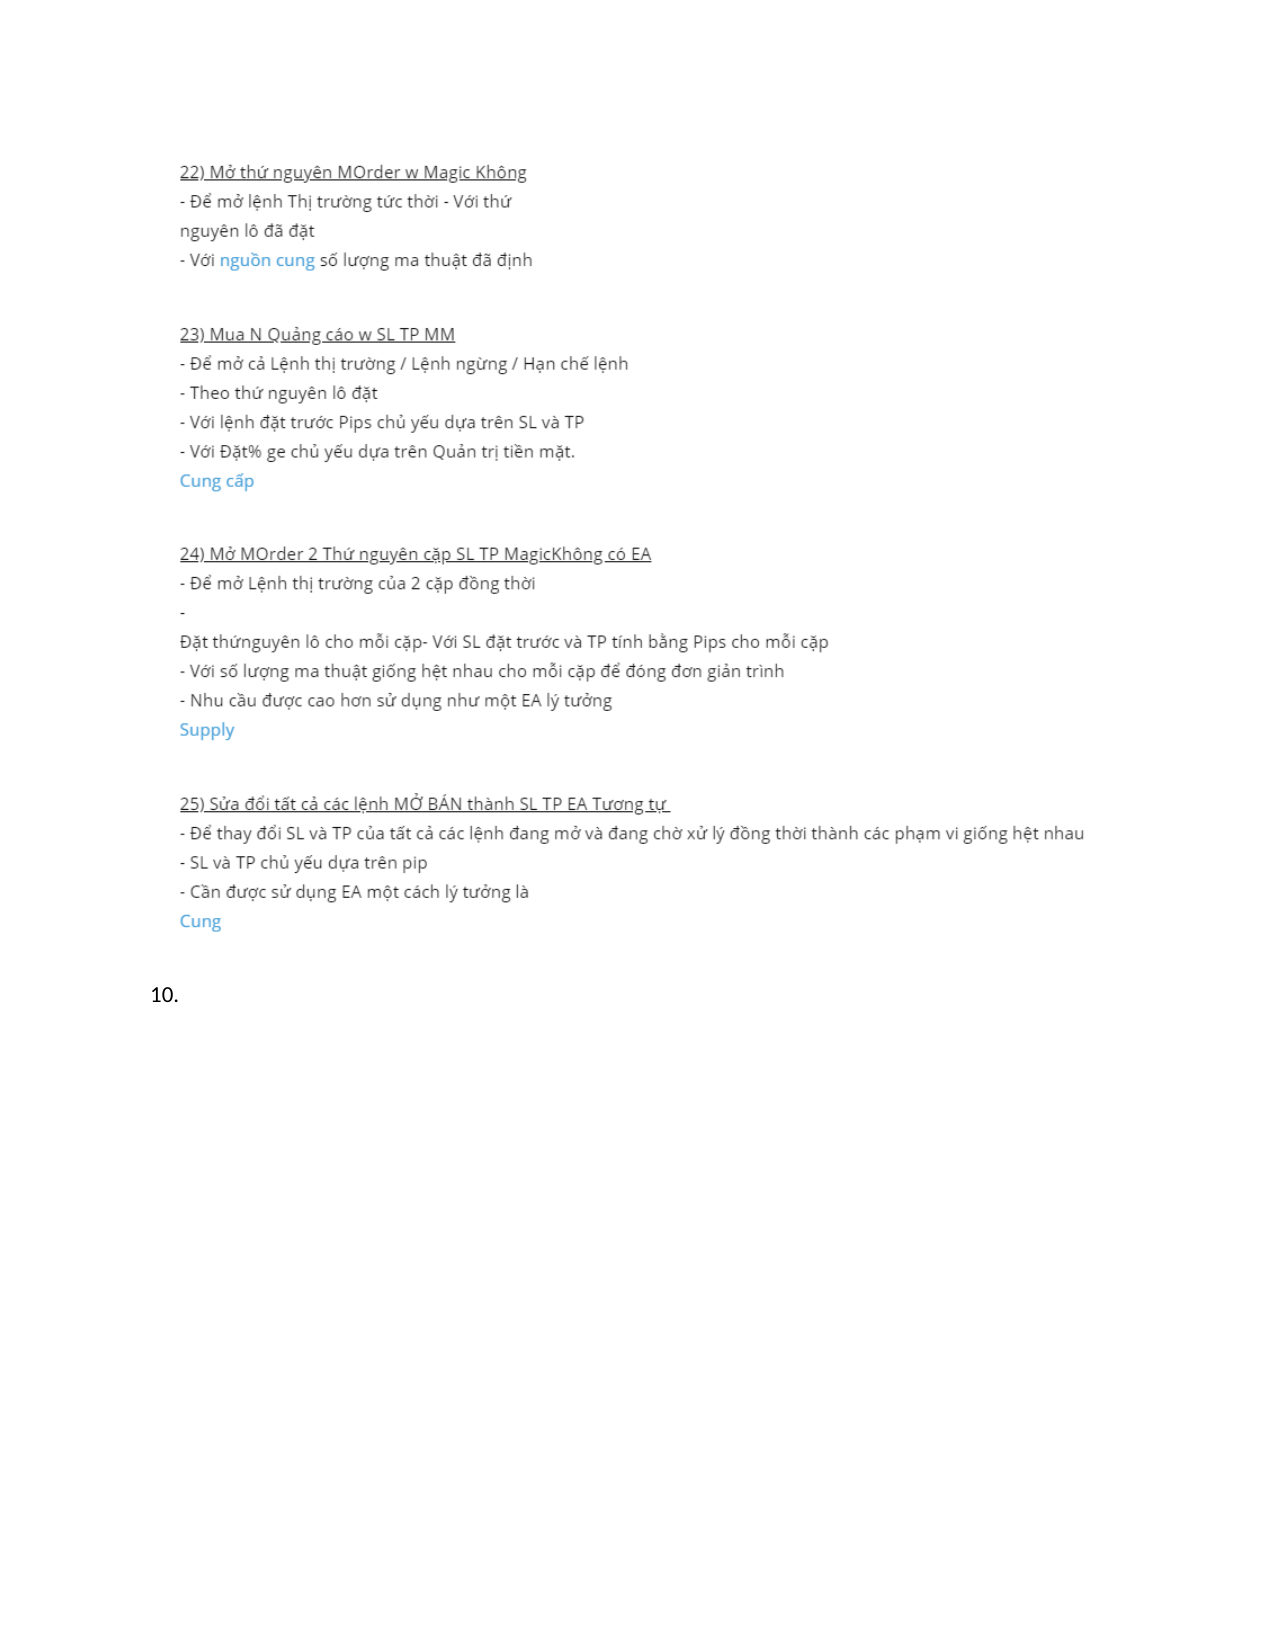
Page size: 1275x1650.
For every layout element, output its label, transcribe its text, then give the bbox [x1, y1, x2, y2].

text 10. [150, 980, 1125, 1008]
picture [150, 150, 1125, 961]
